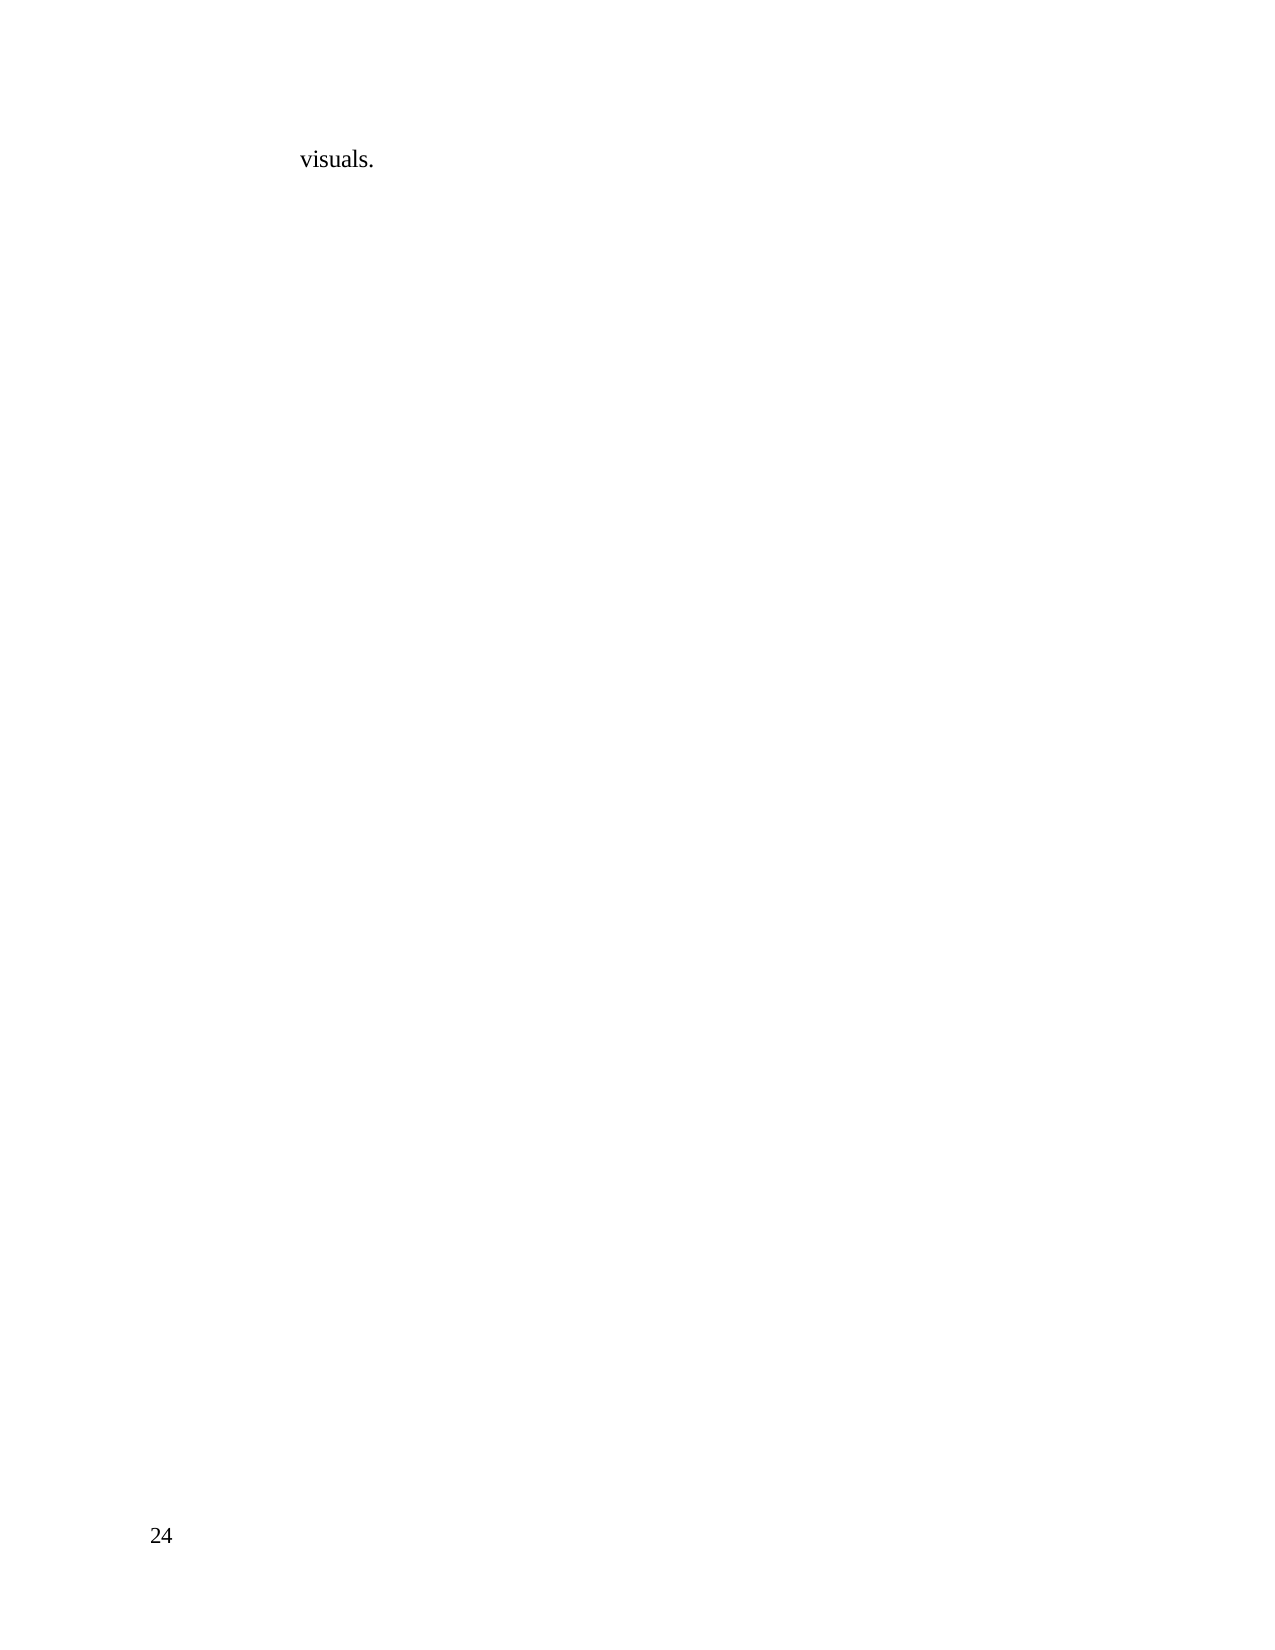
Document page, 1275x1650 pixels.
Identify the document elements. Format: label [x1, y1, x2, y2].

list [262, 144, 1100, 172]
